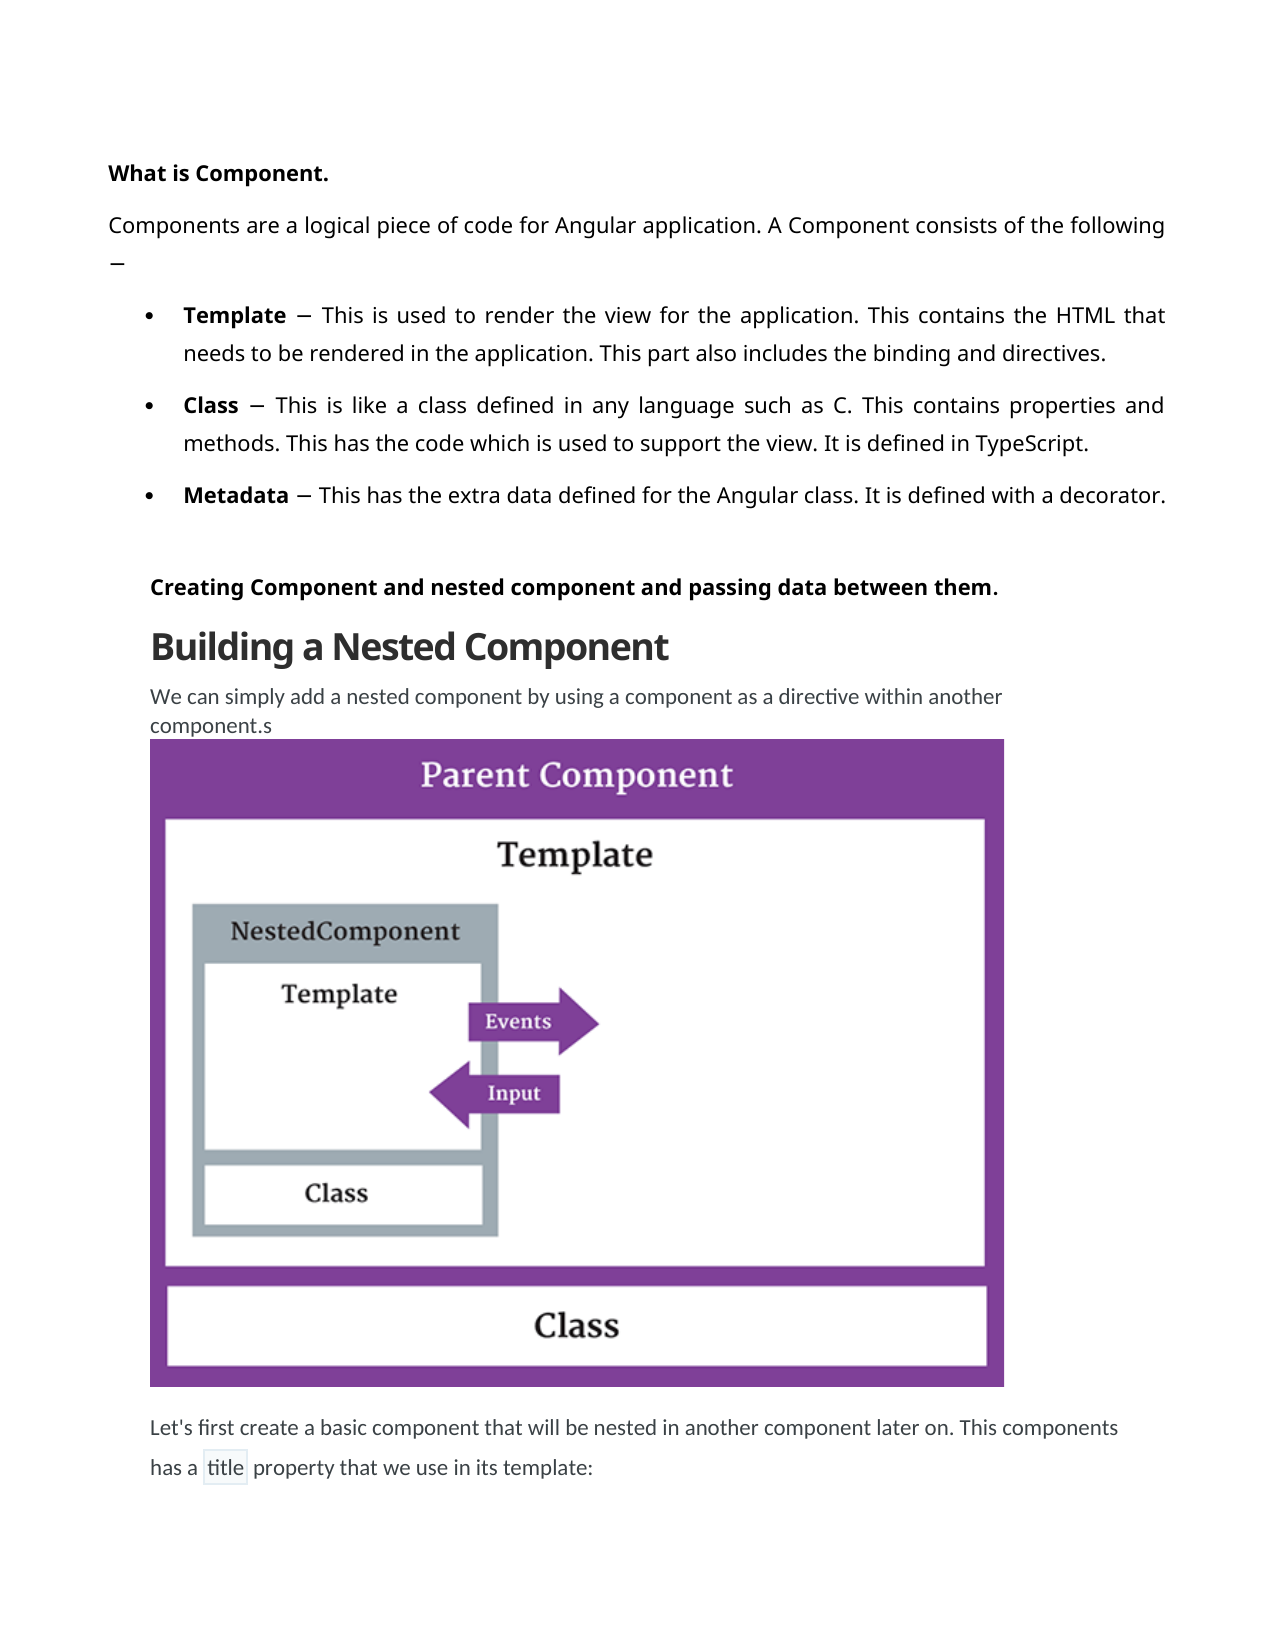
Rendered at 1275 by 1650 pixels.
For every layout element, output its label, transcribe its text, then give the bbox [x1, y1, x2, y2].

picture [150, 739, 1005, 1387]
list Metadata − This has the extra data defined for the Angular class. It is defined with a decorator. [146, 472, 1167, 510]
text Components are a logical piece of code for Angular application. A Component consists of the following − [108, 202, 1167, 277]
text What is Component. [108, 150, 1167, 187]
text Building a Nested Component [150, 621, 1125, 672]
list Template − This is used to render the view for the application. This contains the HTML that needs to be rendered in the application. This part also includes the binding and directives. [146, 292, 1167, 367]
list Class − This is like a class defined in any language such as C. This contains properties and methods. This has the code which is used to support the view. It is defined in TypeScript. [146, 382, 1167, 457]
text Let's first create a basic component that will be nested in another component later on. This components has a title property that we use in its template: [150, 1397, 1125, 1484]
text Creating Component and nested component and passing data between them. [150, 572, 1125, 602]
